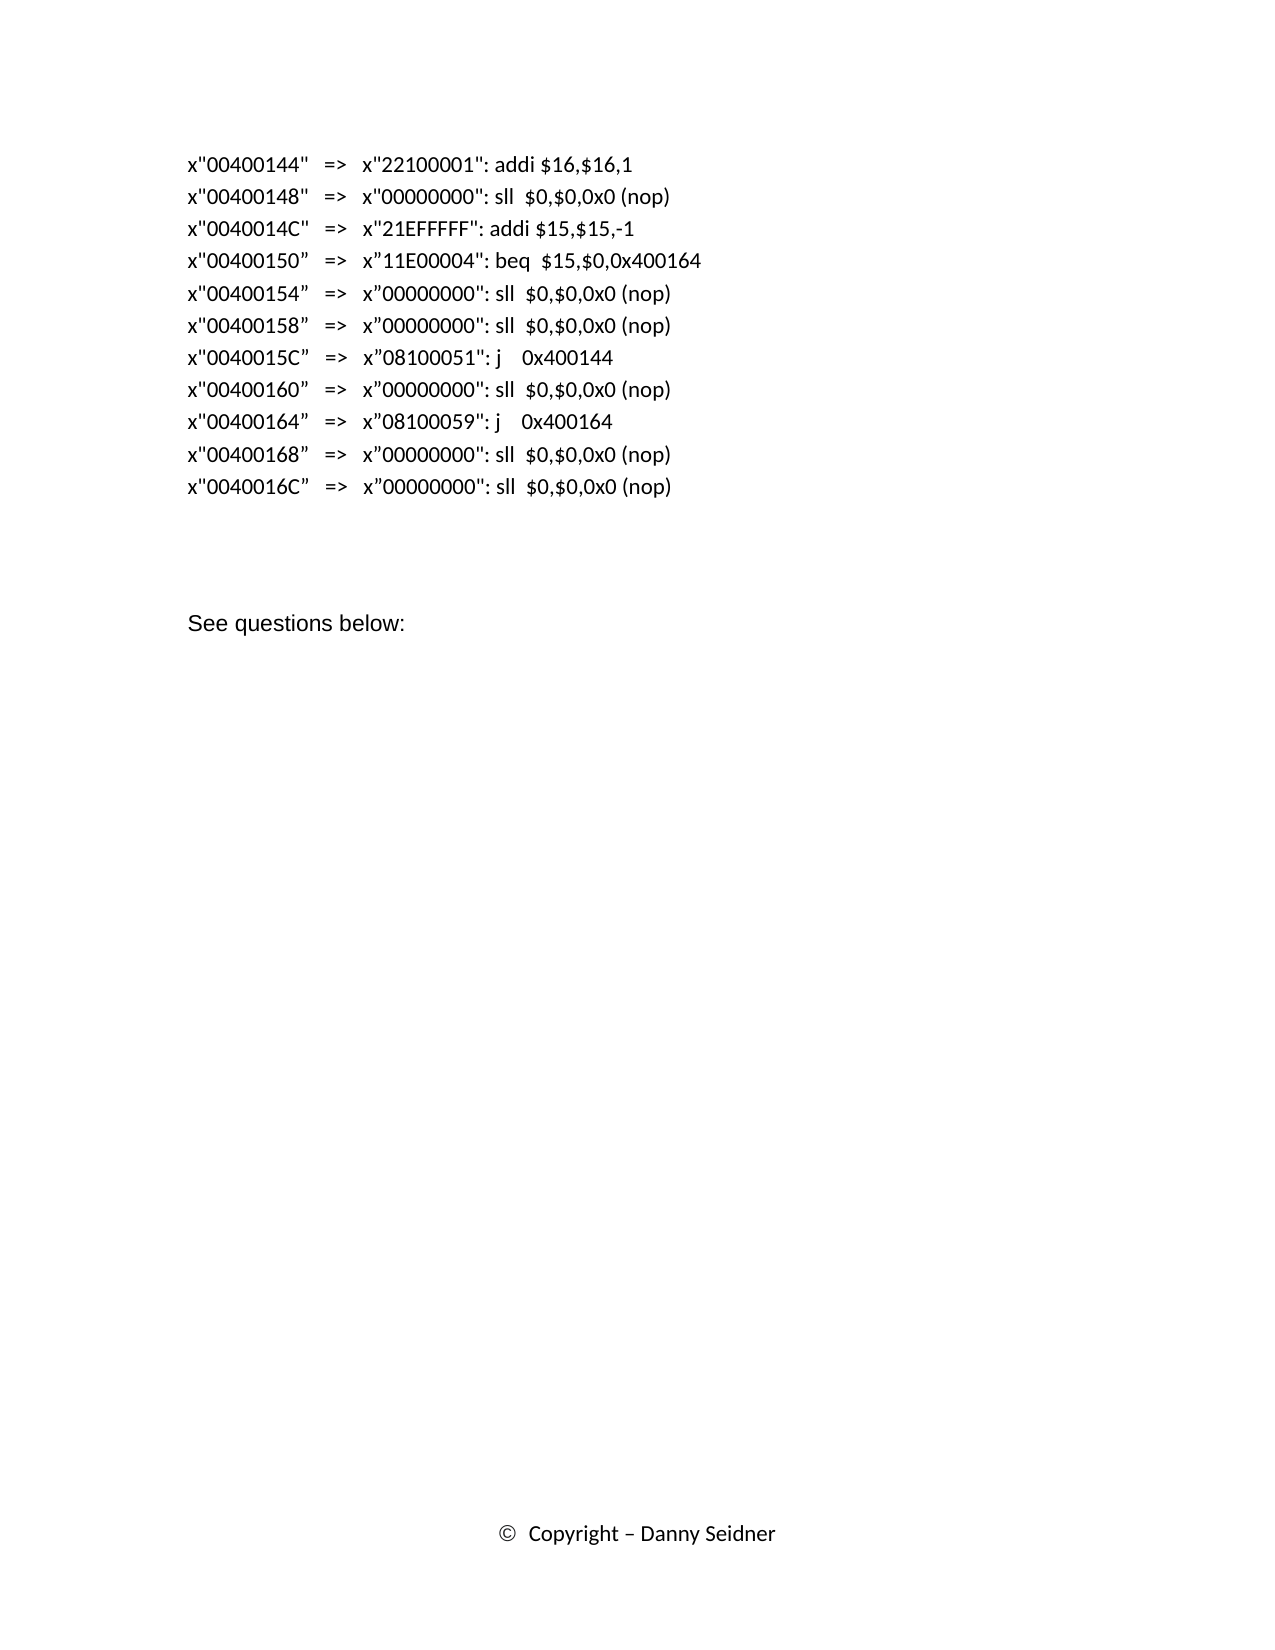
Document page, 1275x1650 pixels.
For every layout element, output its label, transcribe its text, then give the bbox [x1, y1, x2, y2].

text x"00400148" => x"00000000": sll $0,$0,0x0 (nop) [187, 182, 1087, 210]
text x"00400160” => x”00000000": sll $0,$0,0x0 (nop) [187, 375, 1087, 403]
text x"00400158” => x”00000000": sll $0,$0,0x0 (nop) [187, 311, 1087, 339]
text x"00400144" => x"22100001": addi $16,$16,1 [187, 150, 1087, 178]
text x"00400154” => x”00000000": sll $0,$0,0x0 (nop) [187, 279, 1087, 307]
text x"0040014C" => x"21EFFFFF": addi $15,$15,-1 [187, 214, 1087, 242]
text x"0040016C” => x”00000000": sll $0,$0,0x0 (nop) [187, 472, 1087, 500]
text x"0040015C” => x”08100051": j 0x400144 [187, 343, 1087, 371]
text x"00400150” => x”11E00004": beq $15,$0,0x400164 [187, 247, 1087, 274]
text x"00400164” => x”08100059": j 0x400164 [187, 407, 1087, 436]
text See questions below: [187, 610, 1087, 636]
text x"00400168” => x”00000000": sll $0,$0,0x0 (nop) [187, 440, 1087, 468]
